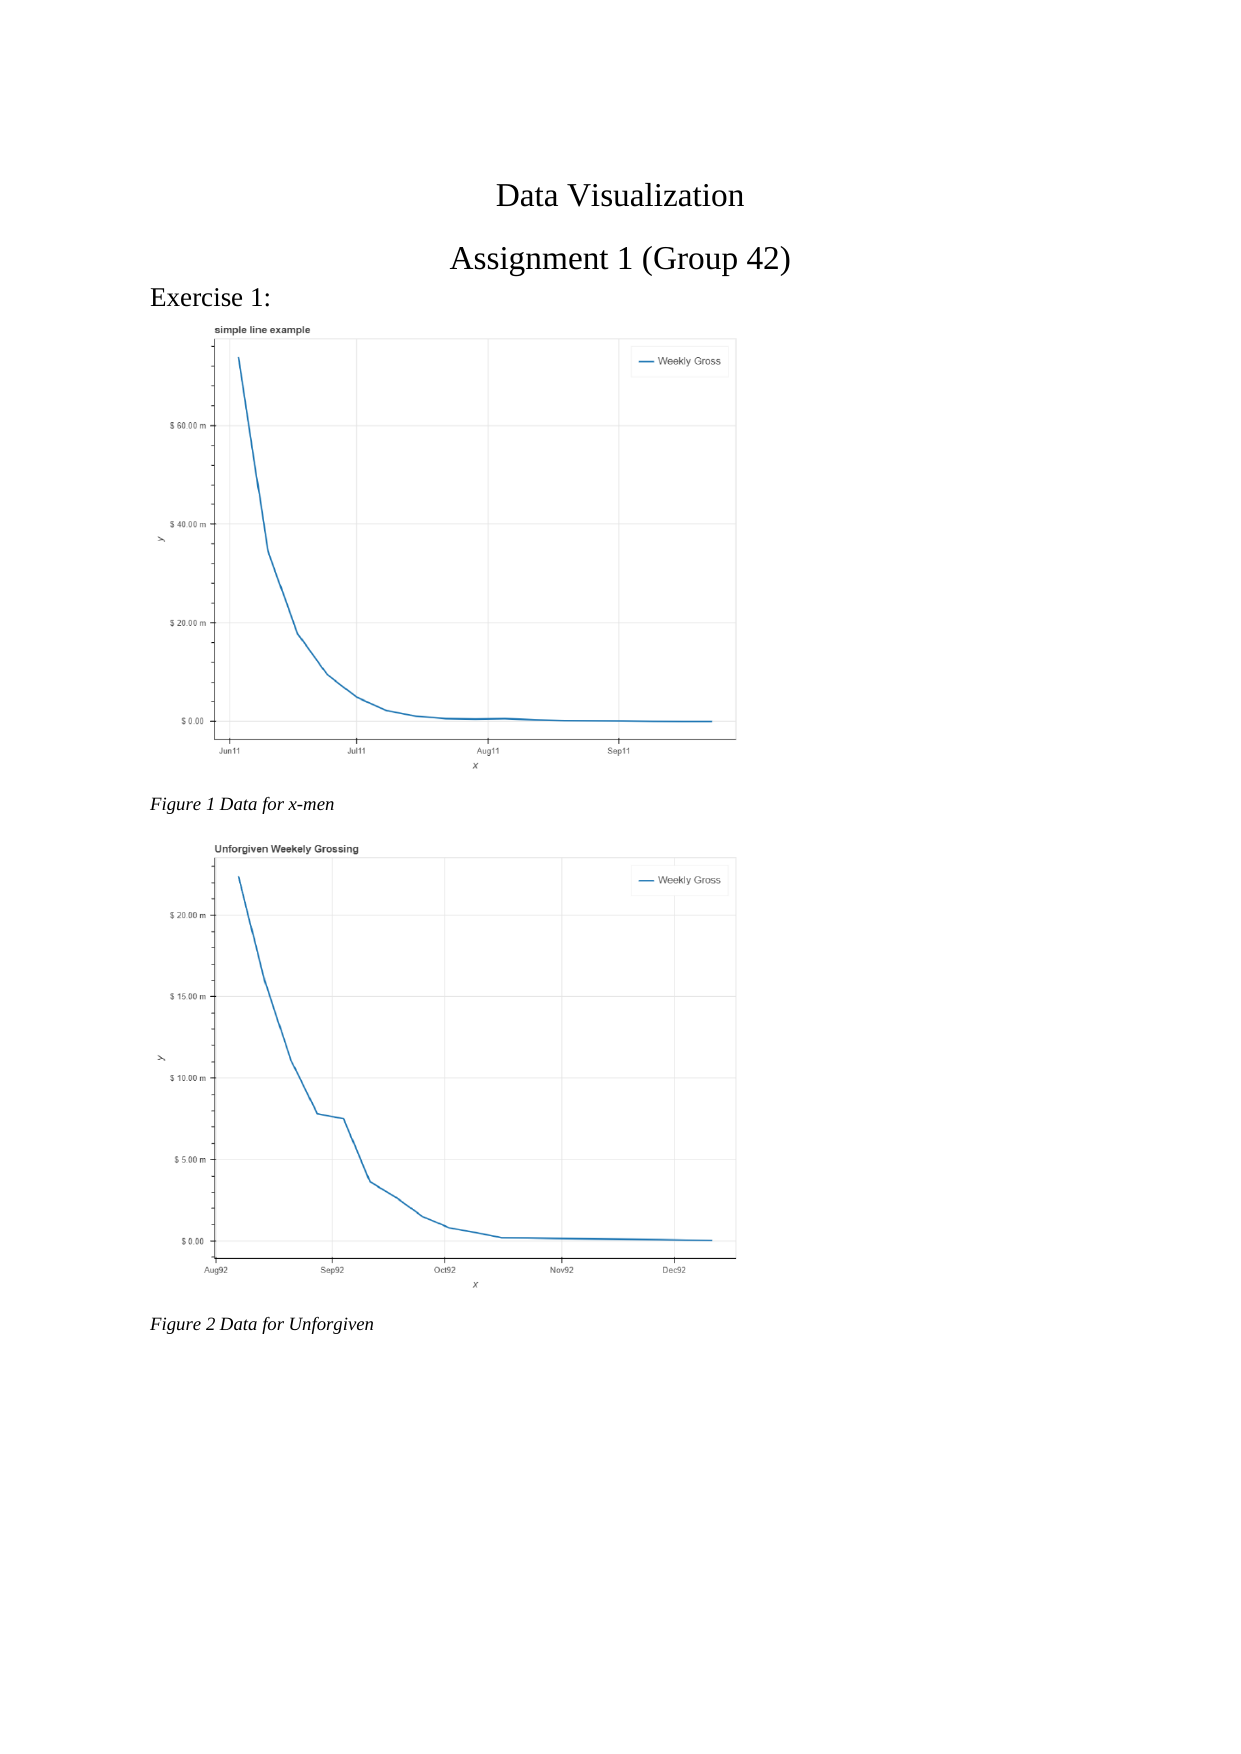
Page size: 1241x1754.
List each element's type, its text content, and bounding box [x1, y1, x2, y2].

text Figure 2 Data for Unforgiven [150, 1312, 1090, 1334]
subtitle Data Visualization [150, 175, 1090, 213]
picture [150, 835, 758, 1292]
picture [150, 316, 758, 773]
text Figure 1 Data for x-men [150, 793, 1090, 815]
subtitle Exercise 1: [150, 281, 1090, 312]
subtitle Assignment 1 (Group 42) [150, 238, 1090, 277]
